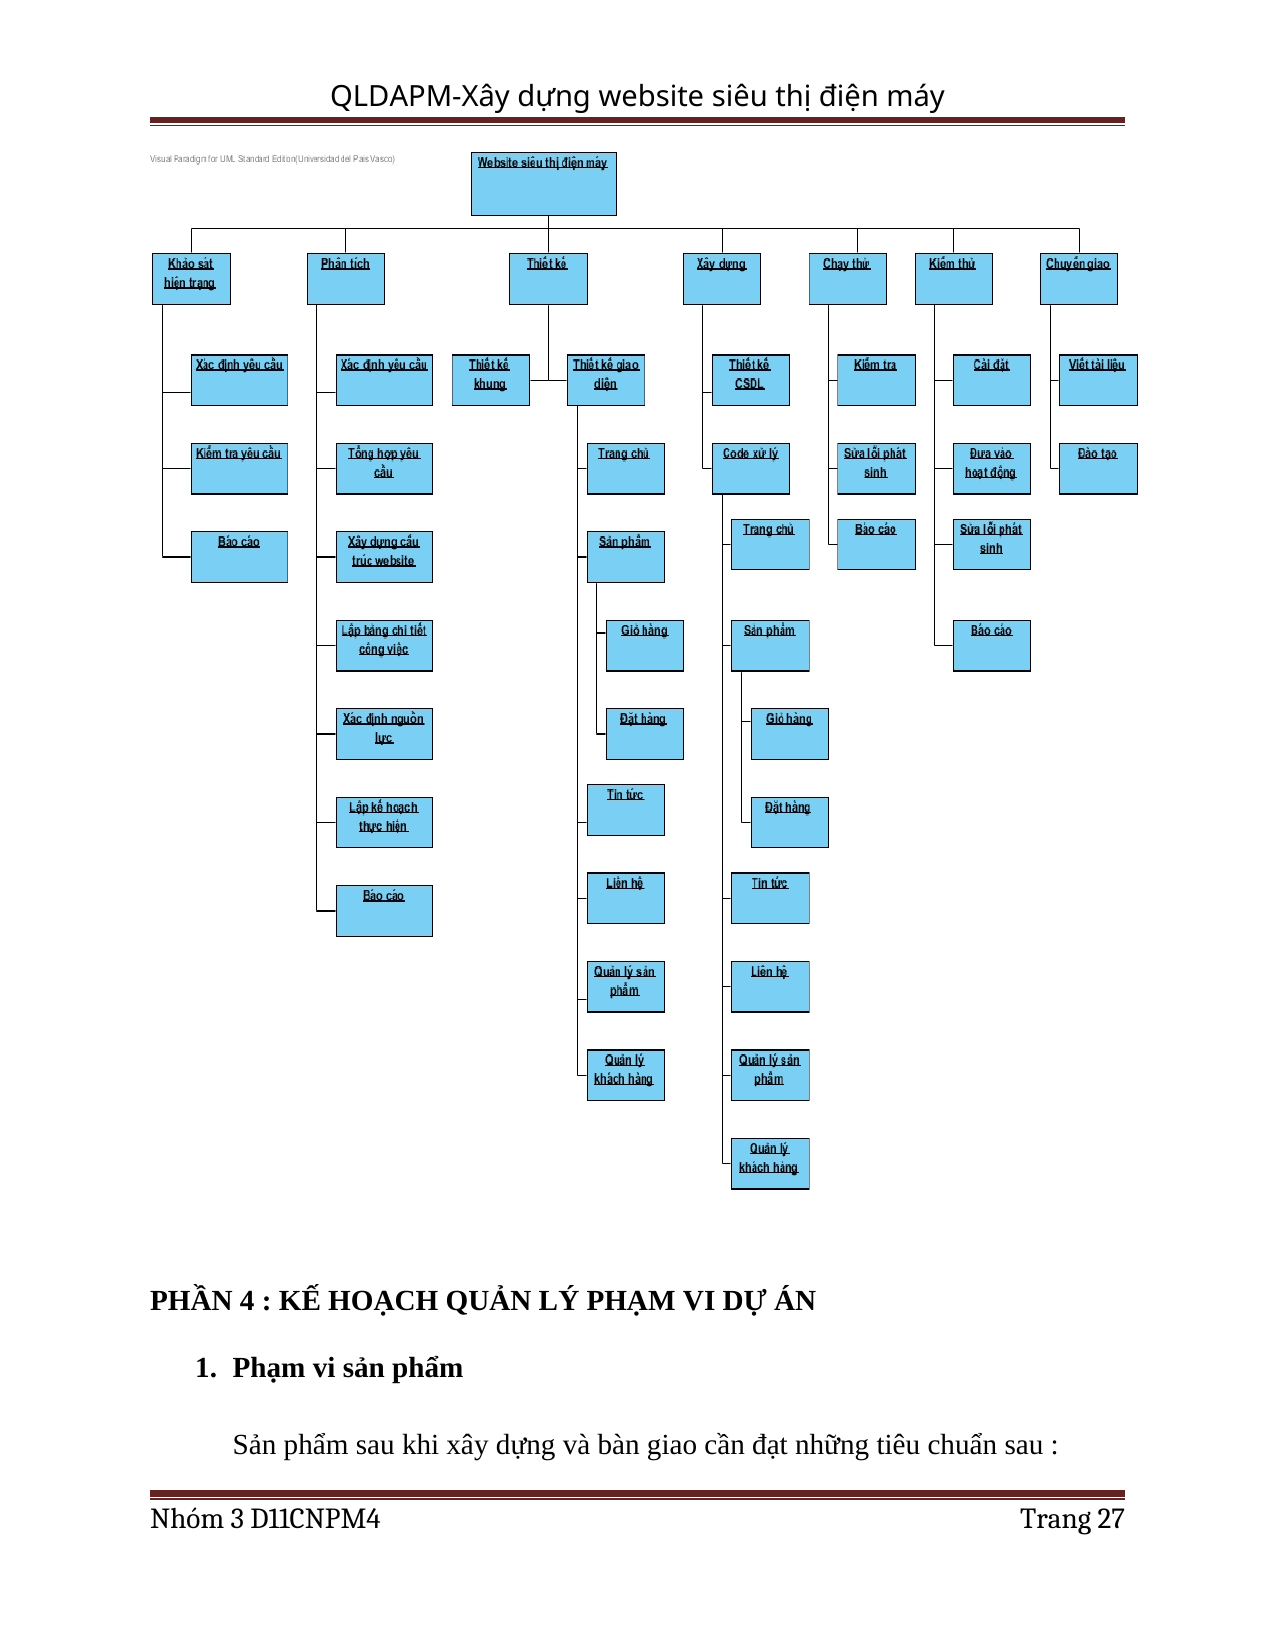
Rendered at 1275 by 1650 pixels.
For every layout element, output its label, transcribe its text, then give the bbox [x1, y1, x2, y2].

list Sản phẩm sau khi xây dựng và bàn giao cần đạt những tiêu chuẩn sau : [232, 1389, 1125, 1461]
picture [150, 150, 1140, 1194]
list Phạm vi sản phẩm [195, 1350, 1125, 1384]
subtitle PHẦN 4 : KẾ HOẠCH QUẢN LÝ PHẠM VI DỰ ÁN [150, 1283, 1125, 1317]
